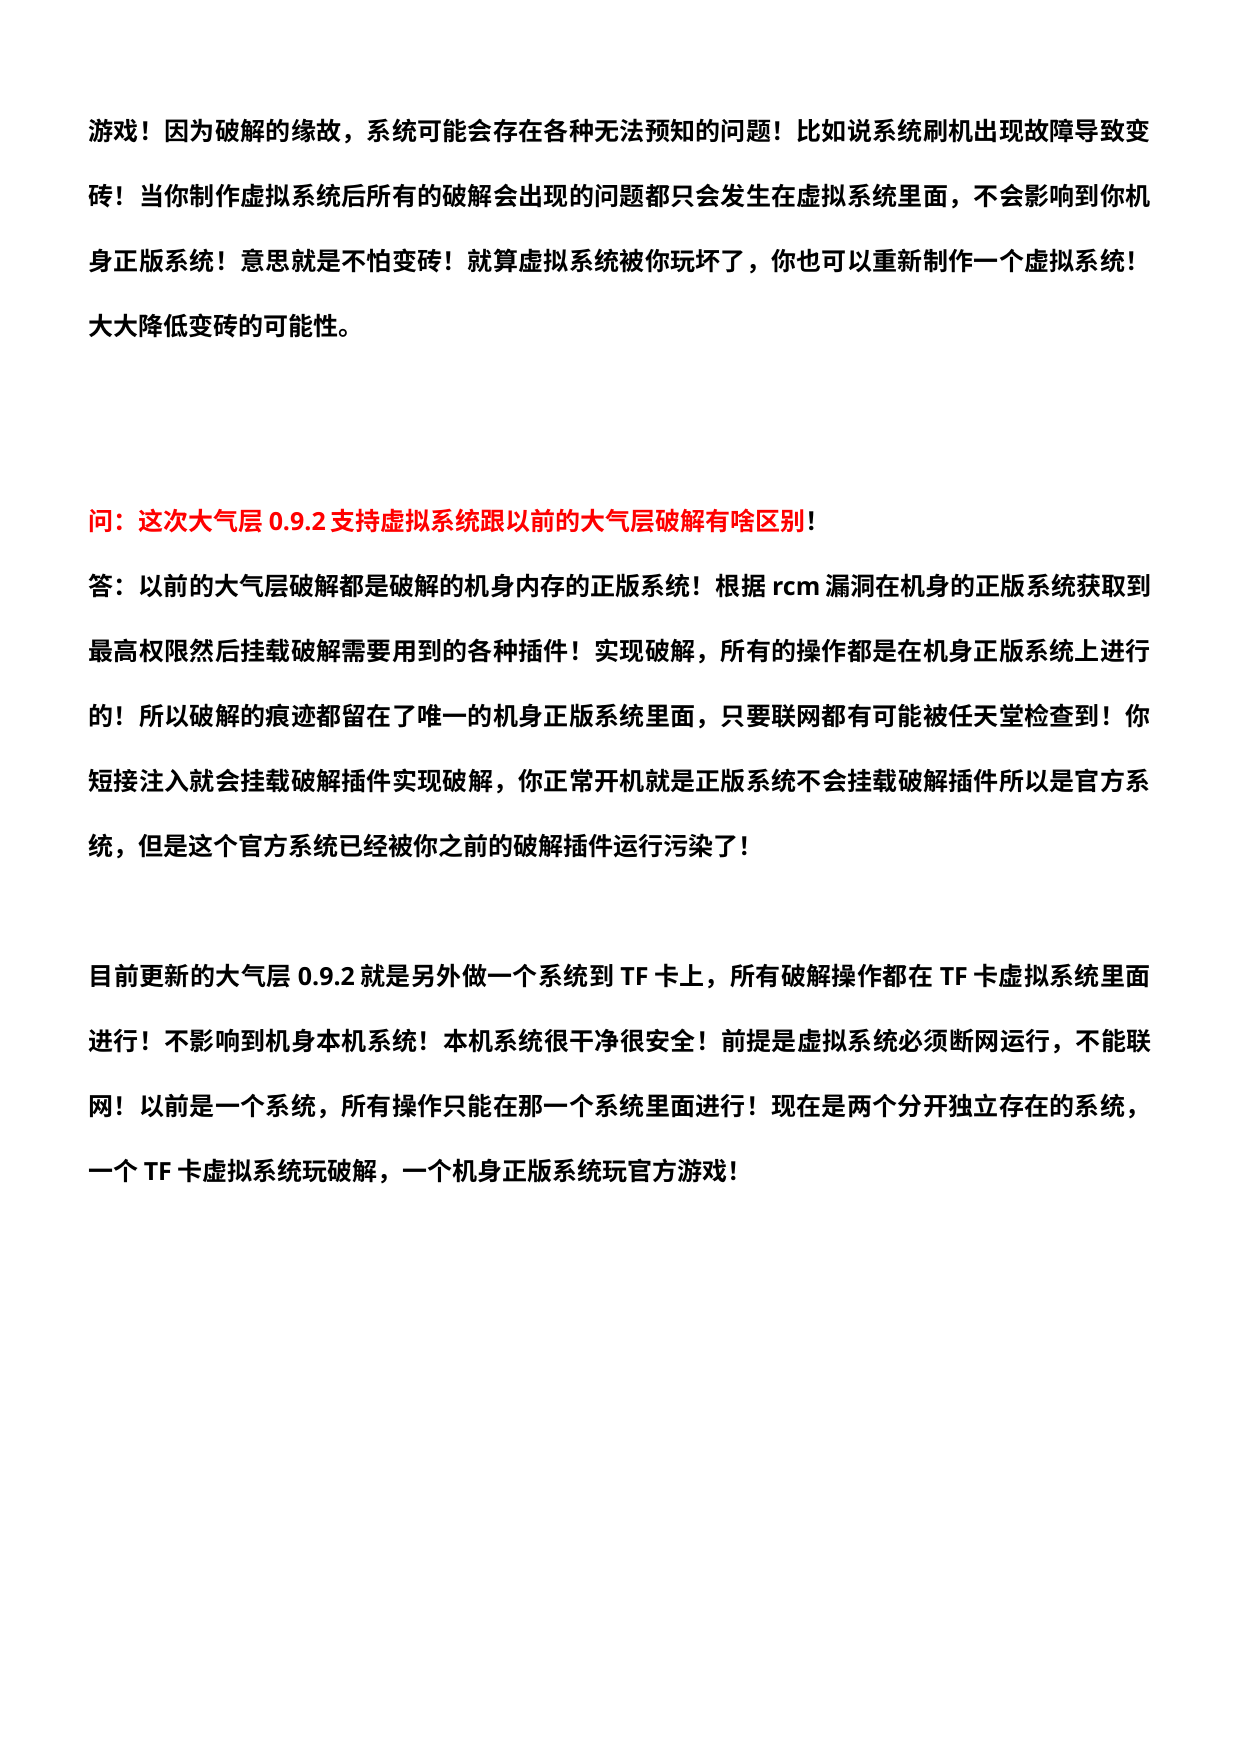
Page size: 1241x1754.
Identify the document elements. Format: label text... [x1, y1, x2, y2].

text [88, 97, 1152, 357]
text 问：这次大气层0.9.2支持虚拟系统跟以前的大气层破解有啥区别！ 答：以前的大气层破解都是破解的机身内存的正版系统！根据rcm漏洞在机身的正版系统获取到最高权限然后挂载破解需要用到的各种插件！实现破解，所有的操作都是在机身正版系统上进行的！所以破解的痕迹都留在了唯一的机身正版系统里面，只要联网都有可能被任天堂检查到！你短接注入就会挂载破解插件实现破解，你正常开机就是正版系统不会挂载破解插件所以是官方系统，但是这个官方系统已经被你之前的破解插件运行污染了！ 目前更新的大气层0.9.2就是另外做一个系统到TF卡上，所有破解操作都在TF卡虚拟系统里面进行！不影响到机身本机系统！本机系统很干净很安全！前提是虚拟系统必须断网运行，不能联网！以前是一个系统，所有操作只能在那一个系统里面进行！现在是两个分开独立存在的系统，一个TF卡虚拟系统玩破解，一个机身正版系统玩官方游戏！ [88, 487, 1152, 1202]
